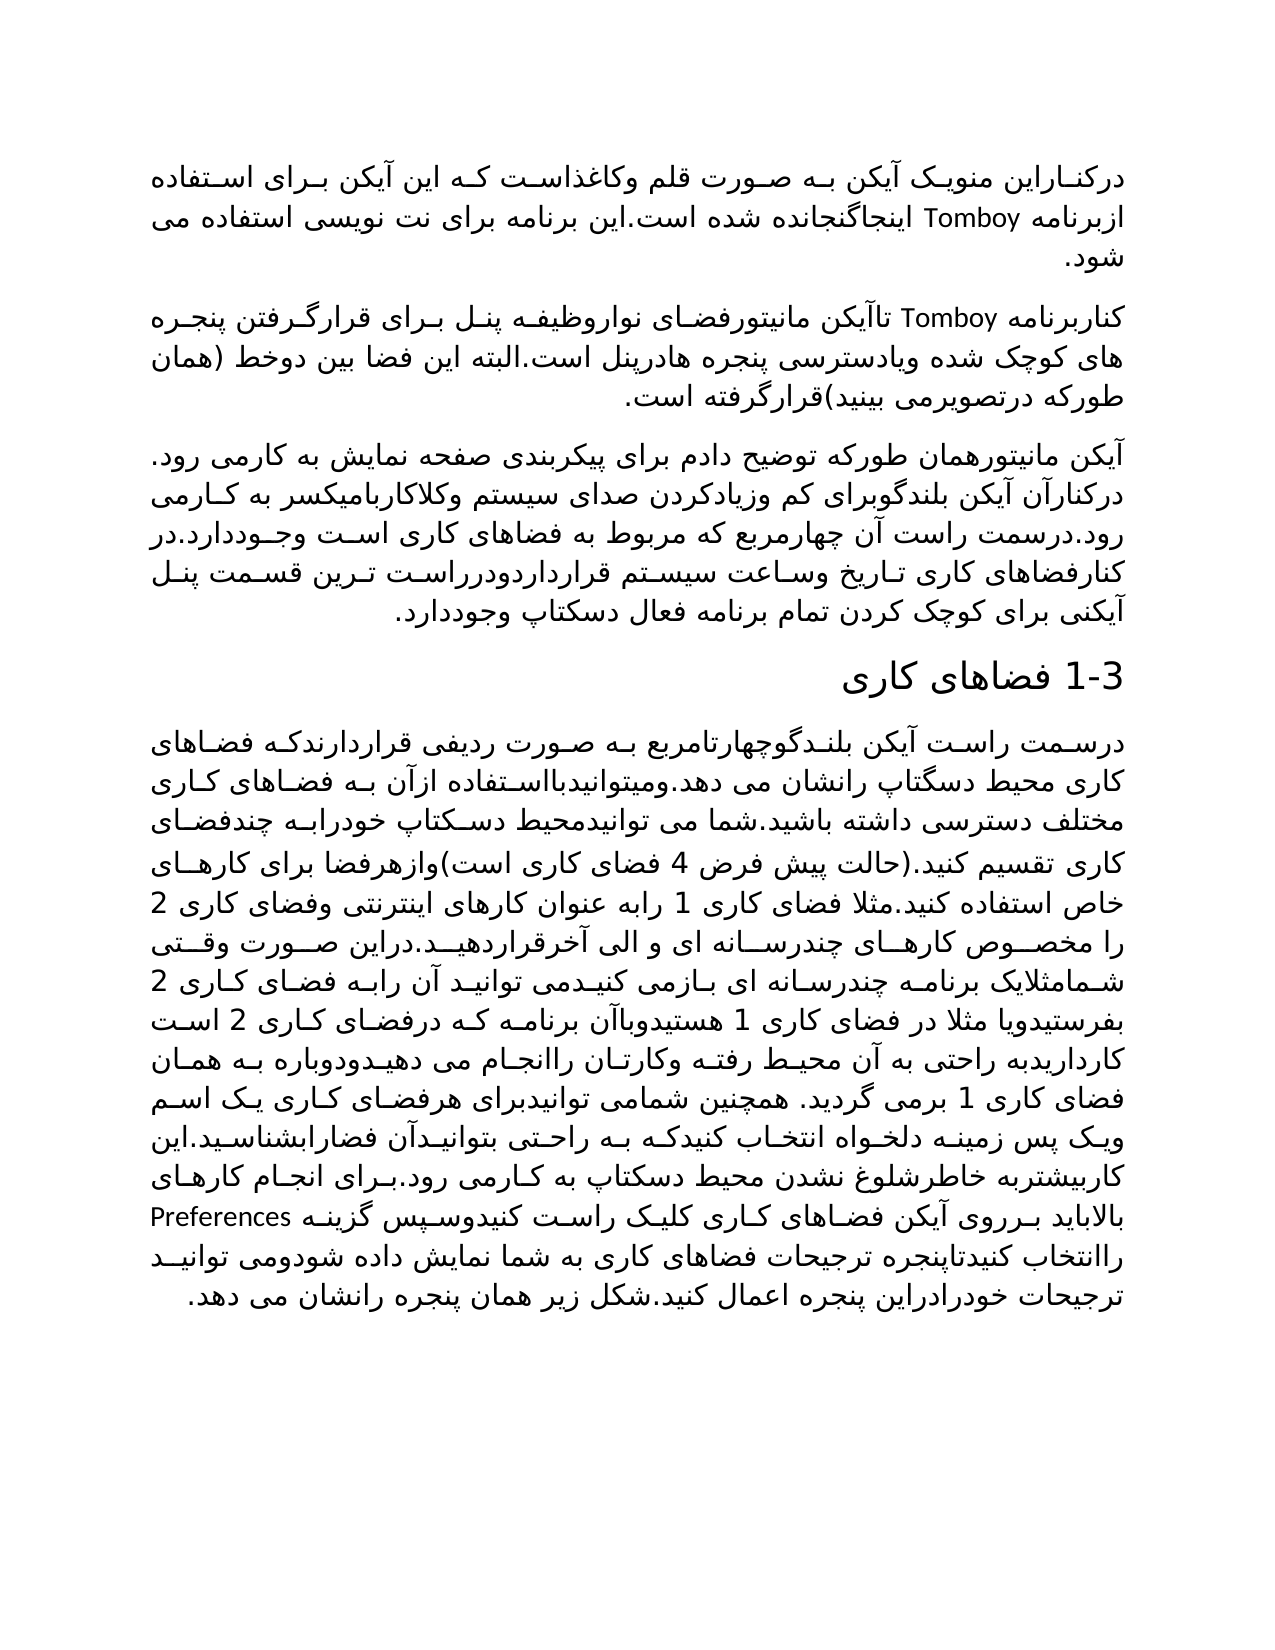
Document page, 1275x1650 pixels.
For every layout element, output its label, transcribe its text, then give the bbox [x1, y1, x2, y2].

text درسمت راست آیکن بلندگوچهارتامربع به صورت ردیفی قراردارندکه فضاهای کاری محیط دسگتاپ رانشان می دهد.ومیتوانیدبااستفاده ازآن به فضاهای کاری مختلف دسترسی داشته باشید.شما می توانیدمحیط دسکتاپ خودرابه چندفضای کاری تقسیم کنید.(حالت پیش فرض 4 فضای کاری است)وازهرفضا برای کارهای خاص استفاده کنید.مثلا فضای کاری 1 رابه عنوان کارهای اینترنتی وفضای کاری 2 را مخصوص کارهای چندرسانه ای و الی آخرقراردهید.دراین صورت وقتی شمامثلایک برنامه چندرسانه ای بازمی کنیدمی توانید آن رابه فضای کاری 2 بفرستیدویا مثلا در فضای کاری 1 هستیدوباآن برنامه که درفضای کاری 2 است کارداریدبه راحتی به آن محیط رفته وکارتان راانجام می دهیدودوباره به همان فضای کاری 1 برمی گردید. همچنین شمامی توانیدبرای هرفضای کاری یک اسم ویک پس زمینه دلخواه انتخاب کنیدکه به راحتی بتوانیدآن فضارابشناسید.این کاربیشتربه خاطرشلوغ نشدن محیط دسکتاپ به کارمی رود.برای انجام کارهای بالاباید برروی آیکن فضاهای کاری کلیک راست کنیدوسپس گزینه Preferences راانتخاب کنیدتاپنجره ترجیحات فضاهای کاری به شما نمایش داده شودومی توانید ترجیحات خودرادراین پنجره اعمال کنید.شکل زیر همان پنجره رانشان می دهد. [150, 725, 1125, 1312]
text 1-3 فضاهای کاری [150, 654, 1125, 698]
text کناربرنامه Tomboy تاآیکن مانیتورفضای نواروظیفه پنل برای قرارگرفتن پنجره های کوچک شده ویادسترسی پنجره هادرپنل است.البته این فضا بین دوخط (همان طورکه درتصویرمی بینید)قرارگرفته است. [150, 299, 1125, 413]
text درکناراین منویک آیکن به صورت قلم وکاغذاست که این آیکن برای استفاده ازبرنامه Tomboy اینجاگنجانده شده است.این برنامه برای نت نویسی استفاده می شود. [150, 160, 1125, 273]
text آیکن مانیتورهمان طورکه توضیح دادم برای پیکربندی صفحه نمایش به کارمی رود. درکنارآن آیکن بلندگوبرای کم وزیادکردن صدای سیستم وکلاکاربامیکسر به کارمی رود.درسمت راست آن چهارمربع که مربوط به فضاهای کاری است وجوددارد.در کنارفضاهای کاری تاریخ وساعت سیستم قرارداردودرراست ترین قسمت پنل آیکنی برای کوچک کردن تمام برنامه فعال دسکتاپ وجوددارد. [150, 439, 1125, 628]
